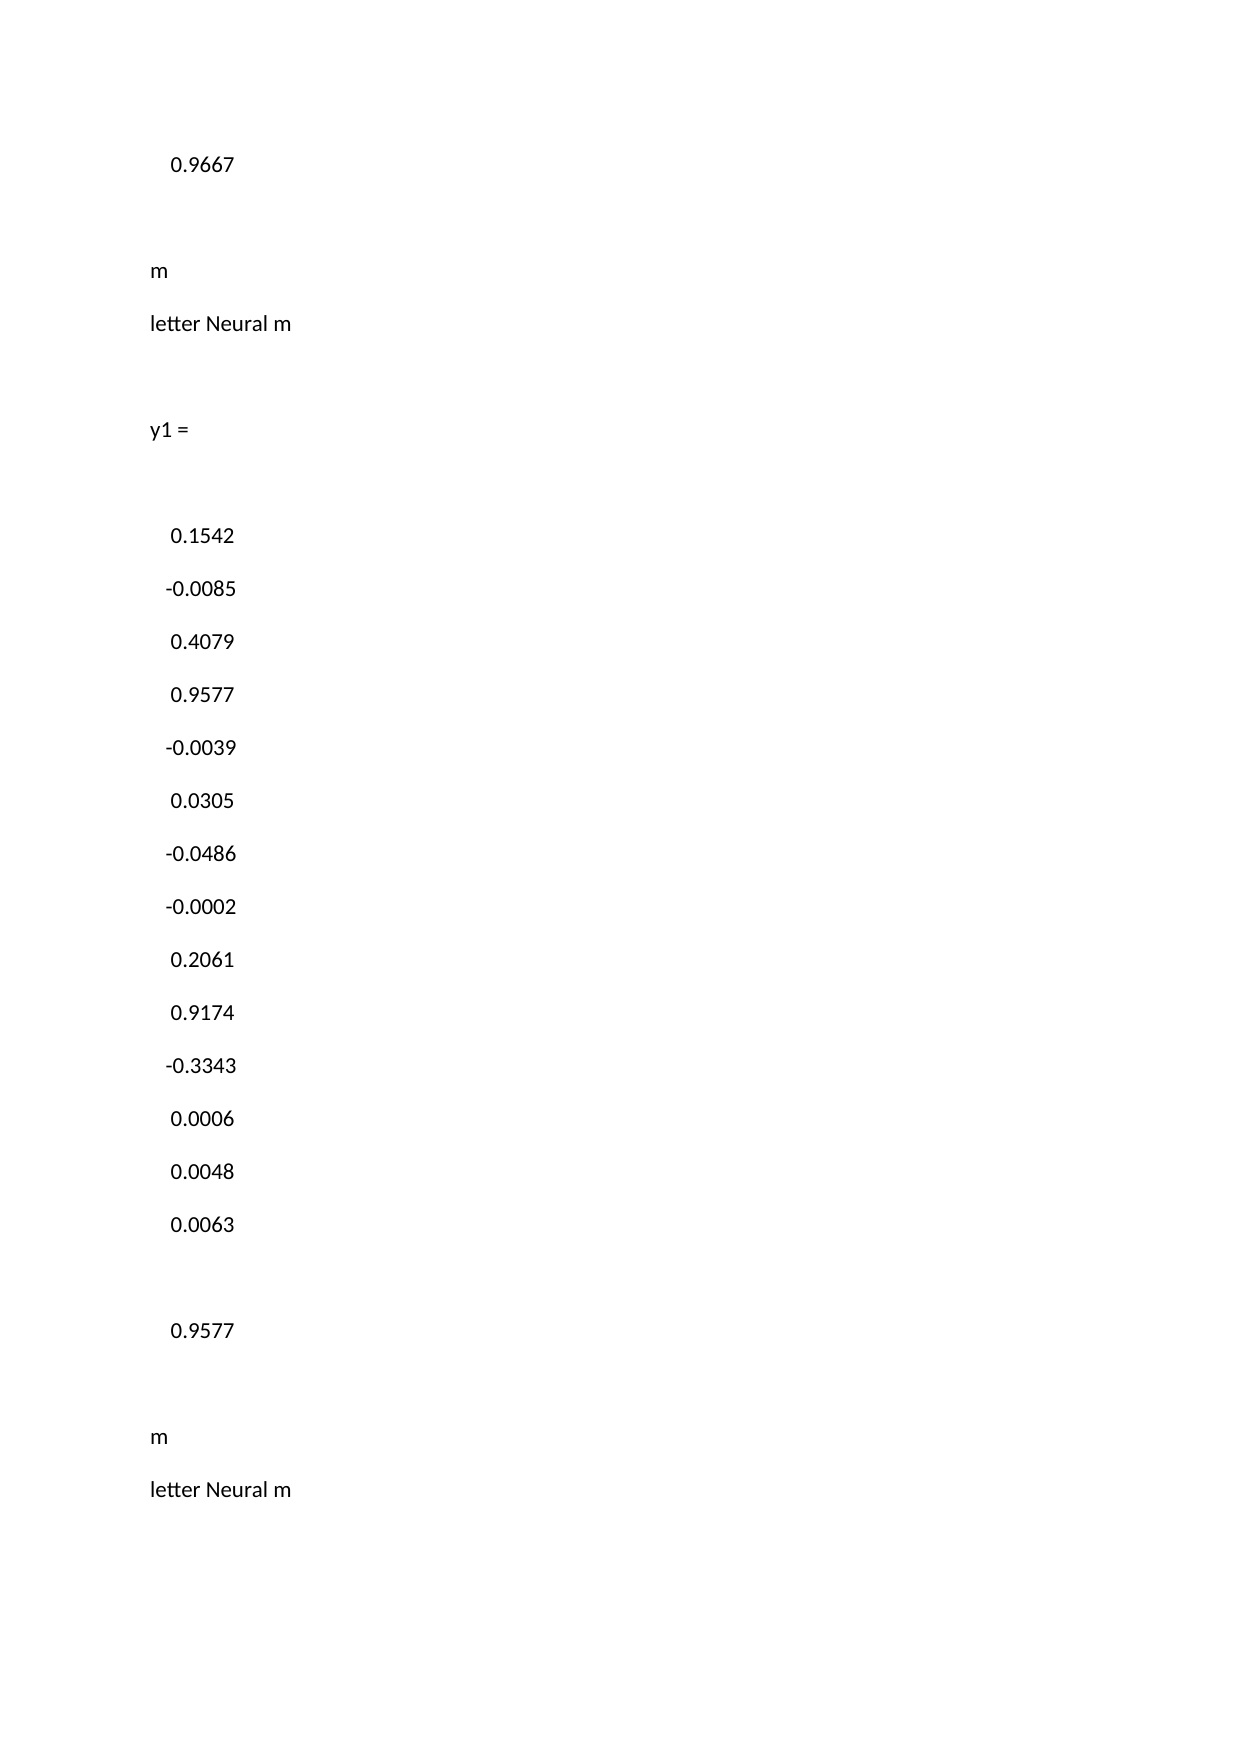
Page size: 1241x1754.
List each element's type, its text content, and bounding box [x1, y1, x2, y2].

text 0.4079 [150, 627, 1090, 655]
text -0.0002 [150, 892, 1090, 920]
text m [150, 256, 1090, 284]
text -0.0039 [150, 733, 1090, 761]
text 0.9667 [150, 150, 1090, 178]
text -0.0486 [150, 839, 1090, 867]
text 0.2061 [150, 945, 1090, 973]
text 0.9577 [150, 680, 1090, 708]
text 0.1542 [150, 521, 1090, 549]
text y1 = [150, 415, 1090, 443]
text 0.0305 [150, 786, 1090, 814]
text 0.9174 [150, 998, 1090, 1026]
text -0.0085 [150, 574, 1090, 602]
text 0.9577 [150, 1316, 1090, 1344]
text 0.0048 [150, 1157, 1090, 1185]
text m [150, 1422, 1090, 1451]
text letter Neural m [150, 309, 1090, 337]
text 0.0063 [150, 1210, 1090, 1238]
text -0.3343 [150, 1051, 1090, 1079]
text letter Neural m [150, 1476, 1090, 1503]
text 0.0006 [150, 1104, 1090, 1132]
